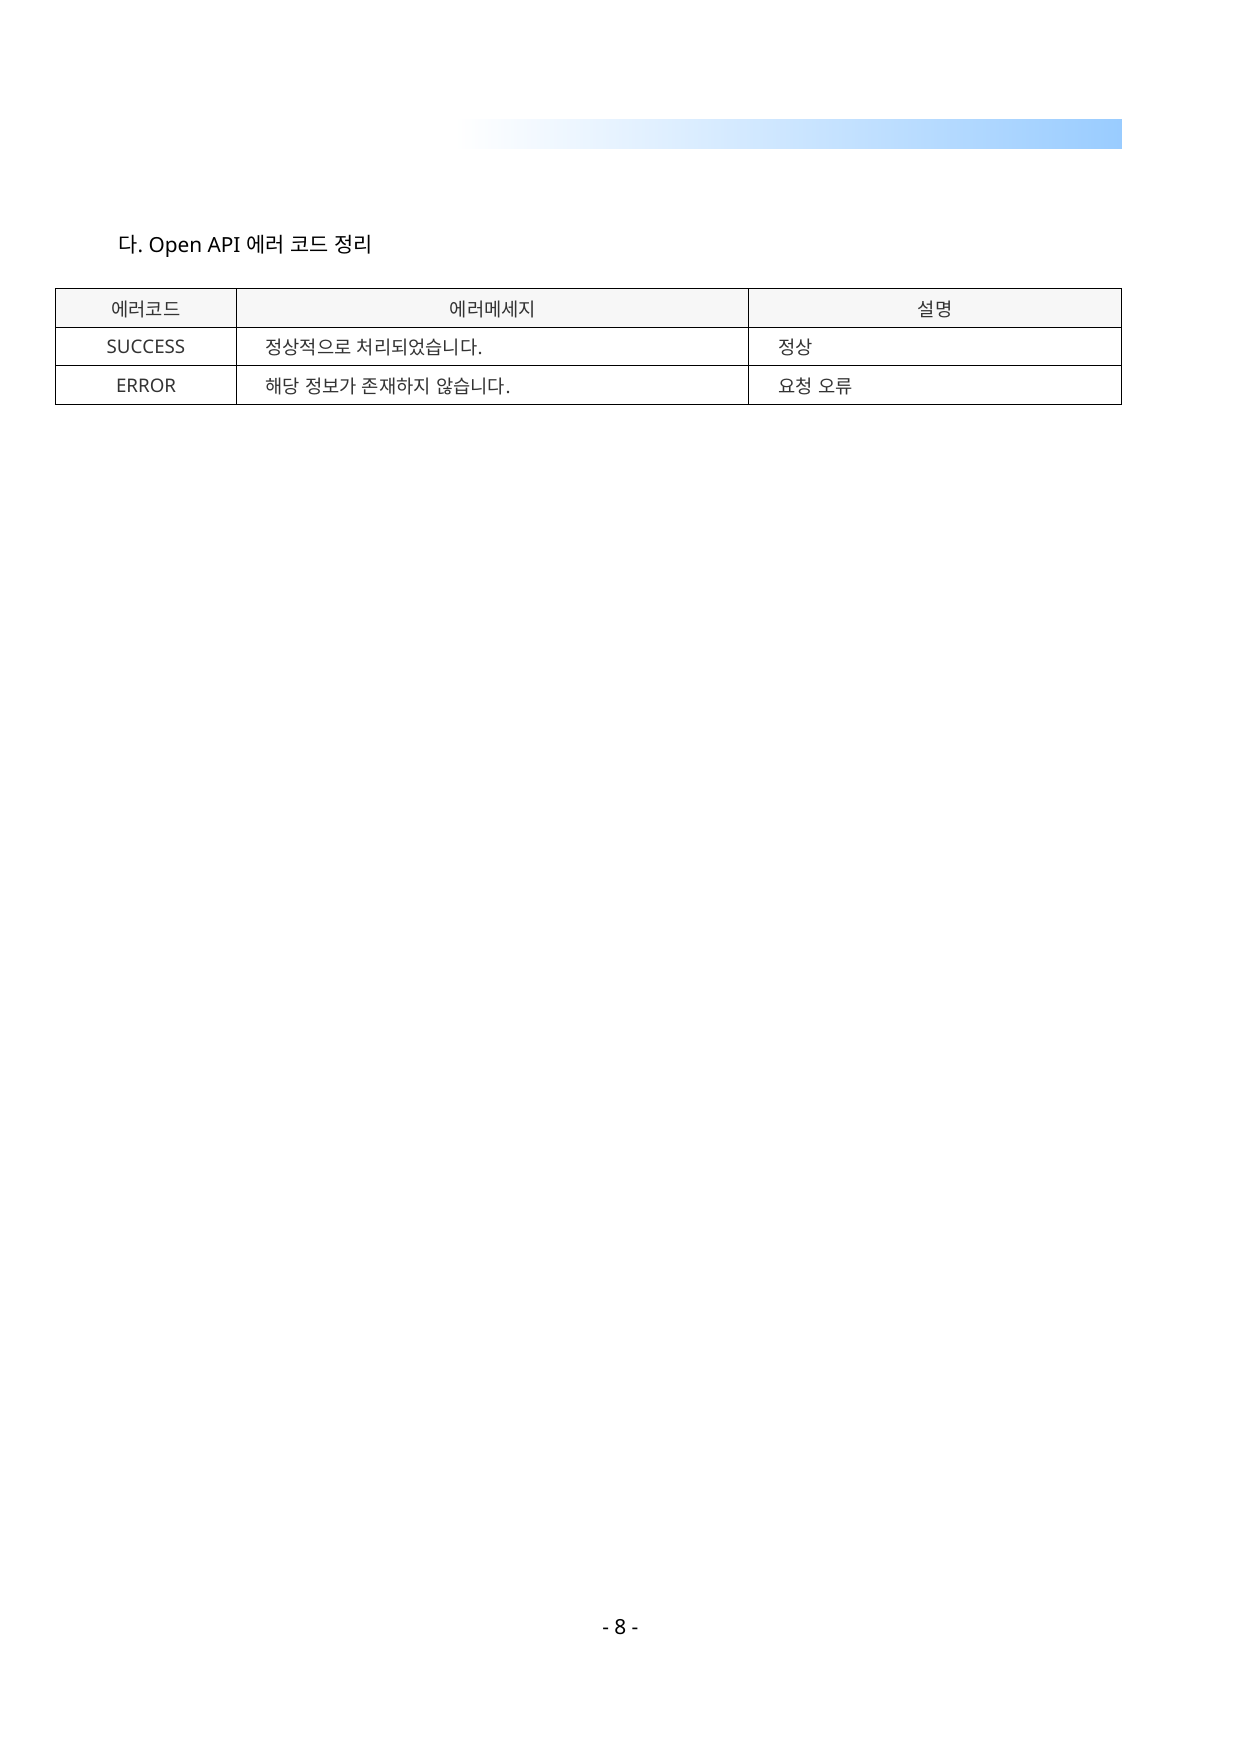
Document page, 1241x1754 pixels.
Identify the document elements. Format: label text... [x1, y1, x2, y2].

table_cell 요청 오류 [749, 366, 1121, 404]
table_header 에러메세지 [237, 289, 748, 327]
subtitle Open API 에러 코드 정리 [118, 225, 1122, 263]
table_cell ERROR [56, 366, 236, 404]
table_cell 해당 정보가 존재하지 않습니다. [237, 366, 748, 404]
table_cell 정상 [749, 328, 1121, 365]
table_header 에러코드 [56, 289, 236, 327]
table_cell SUCCESS [56, 328, 236, 365]
table_header 설명 [749, 289, 1121, 327]
table_cell 정상적으로 처리되었습니다. [237, 328, 748, 365]
